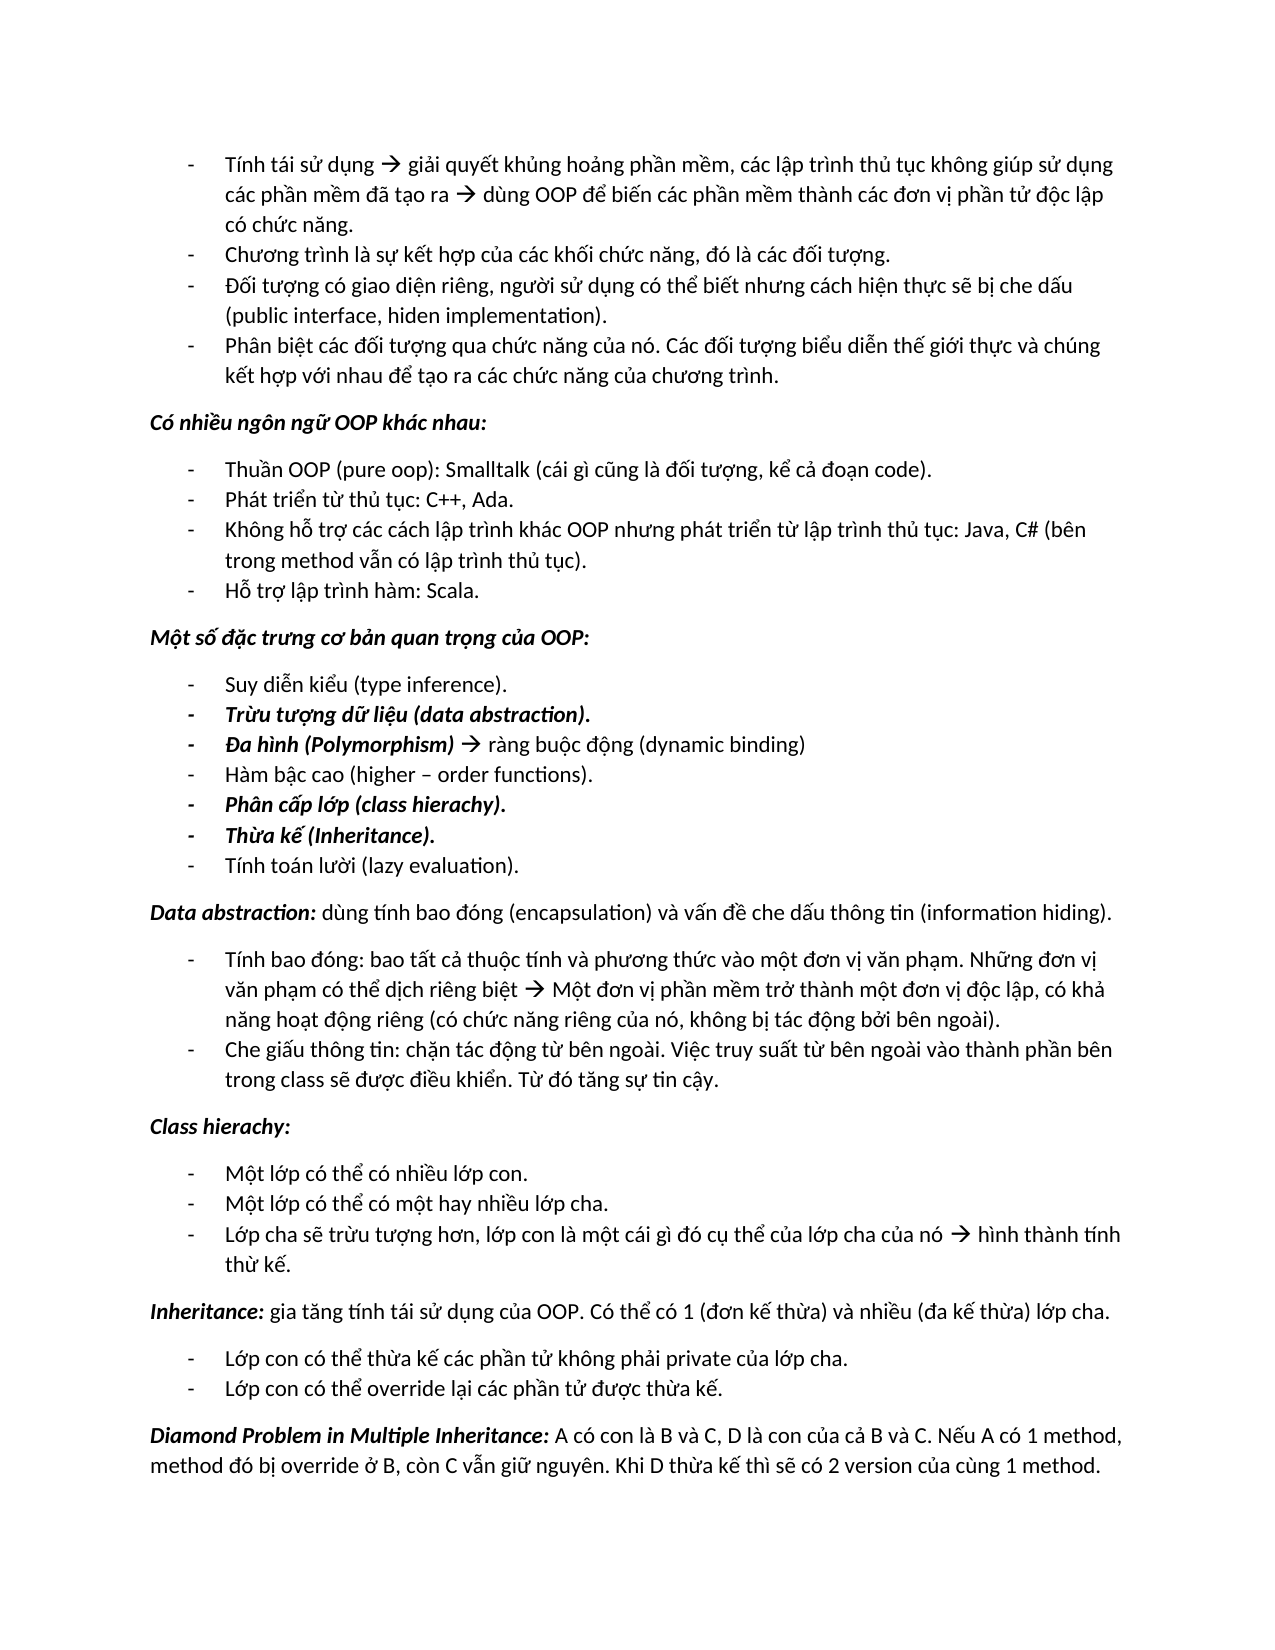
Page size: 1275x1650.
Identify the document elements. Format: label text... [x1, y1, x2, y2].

list Chương trình là sự kết hợp của các khối chức năng, đó là các đối tượng. [187, 241, 1125, 269]
list Tính bao đóng: bao tất cả thuộc tính và phương thức vào một đơn vị văn phạm. Những đơn vị văn phạm có thể dịch riêng biệt Một đơn vị phần mềm trở thành một đơn vị độc lập, có khả năng hoạt động riêng (có chức năng riêng của nó, không bị tác động bởi bên ngoài). [187, 945, 1125, 1033]
text Data abstraction: dùng tính bao đóng (encapsulation) và vấn đề che dấu thông tin (information hiding). [150, 898, 1125, 926]
list Lớp con có thể override lại các phần tử được thừa kế. [187, 1374, 1125, 1402]
list Phát triển từ thủ tục: C++, Ada. [187, 485, 1125, 513]
list Trừu tượng dữ liệu (data abstraction). [187, 700, 1125, 728]
list Tính toán lười (lazy evaluation). [187, 851, 1125, 879]
list Che giấu thông tin: chặn tác động từ bên ngoài. Việc truy suất từ bên ngoài vào thành phần bên trong class sẽ được điều khiển. Từ đó tăng sự tin cậy. [187, 1035, 1125, 1094]
list Hàm bậc cao (higher – order functions). [187, 760, 1125, 788]
list Tính tái sử dụng giải quyết khủng hoảng phần mềm, các lập trình thủ tục không giúp sử dụng các phần mềm đã tạo ra dùng OOP để biến các phần mềm thành các đơn vị phần tử độc lập có chức năng. [187, 150, 1125, 238]
text Một số đặc trưng cơ bản quan trọng của OOP: [150, 623, 1125, 651]
list Thừa kế (Inheritance). [187, 821, 1125, 849]
list Lớp cha sẽ trừu tượng hơn, lớp con là một cái gì đó cụ thể của lớp cha của nó hình thành tính thừ kế. [187, 1220, 1125, 1278]
text Có nhiều ngôn ngữ OOP khác nhau: [150, 408, 1125, 436]
list Phân biệt các đối tượng qua chức năng của nó. Các đối tượng biểu diễn thế giới thực và chúng kết hợp với nhau để tạo ra các chức năng của chương trình. [187, 331, 1125, 389]
list Suy diễn kiểu (type inference). [187, 670, 1125, 698]
list Hỗ trợ lập trình hàm: Scala. [187, 576, 1125, 604]
list Đối tượng có giao diện riêng, người sử dụng có thể biết nhưng cách hiện thực sẽ bị che dấu (public interface, hiden implementation). [187, 271, 1125, 329]
list Phân cấp lớp (class hierachy). [187, 791, 1125, 819]
list Thuần OOP (pure oop): Smalltalk (cái gì cũng là đối tượng, kể cả đoạn code). [187, 455, 1125, 483]
list Một lớp có thể có nhiều lớp con. [187, 1159, 1125, 1187]
list Lớp con có thể thừa kế các phần tử không phải private của lớp cha. [187, 1344, 1125, 1372]
list Không hỗ trợ các cách lập trình khác OOP nhưng phát triển từ lập trình thủ tục: Java, C# (bên trong method vẫn có lập trình thủ tục). [187, 516, 1125, 574]
list Một lớp có thể có một hay nhiều lớp cha. [187, 1189, 1125, 1218]
text Inheritance: gia tăng tính tái sử dụng của OOP. Có thể có 1 (đơn kế thừa) và nhiều (đa kế thừa) lớp cha. [150, 1297, 1125, 1325]
text Class hierachy: [150, 1112, 1125, 1141]
text Diamond Problem in Multiple Inheritance: A có con là B và C, D là con của cả B và C. Nếu A có 1 method, method đó bị override ở B, còn C vẫn giữ nguyên. Khi D thừa kế thì sẽ có 2 version của cùng 1 method. [150, 1421, 1125, 1479]
list Đa hình (Polymorphism) ràng buộc động (dynamic binding) [187, 730, 1125, 758]
